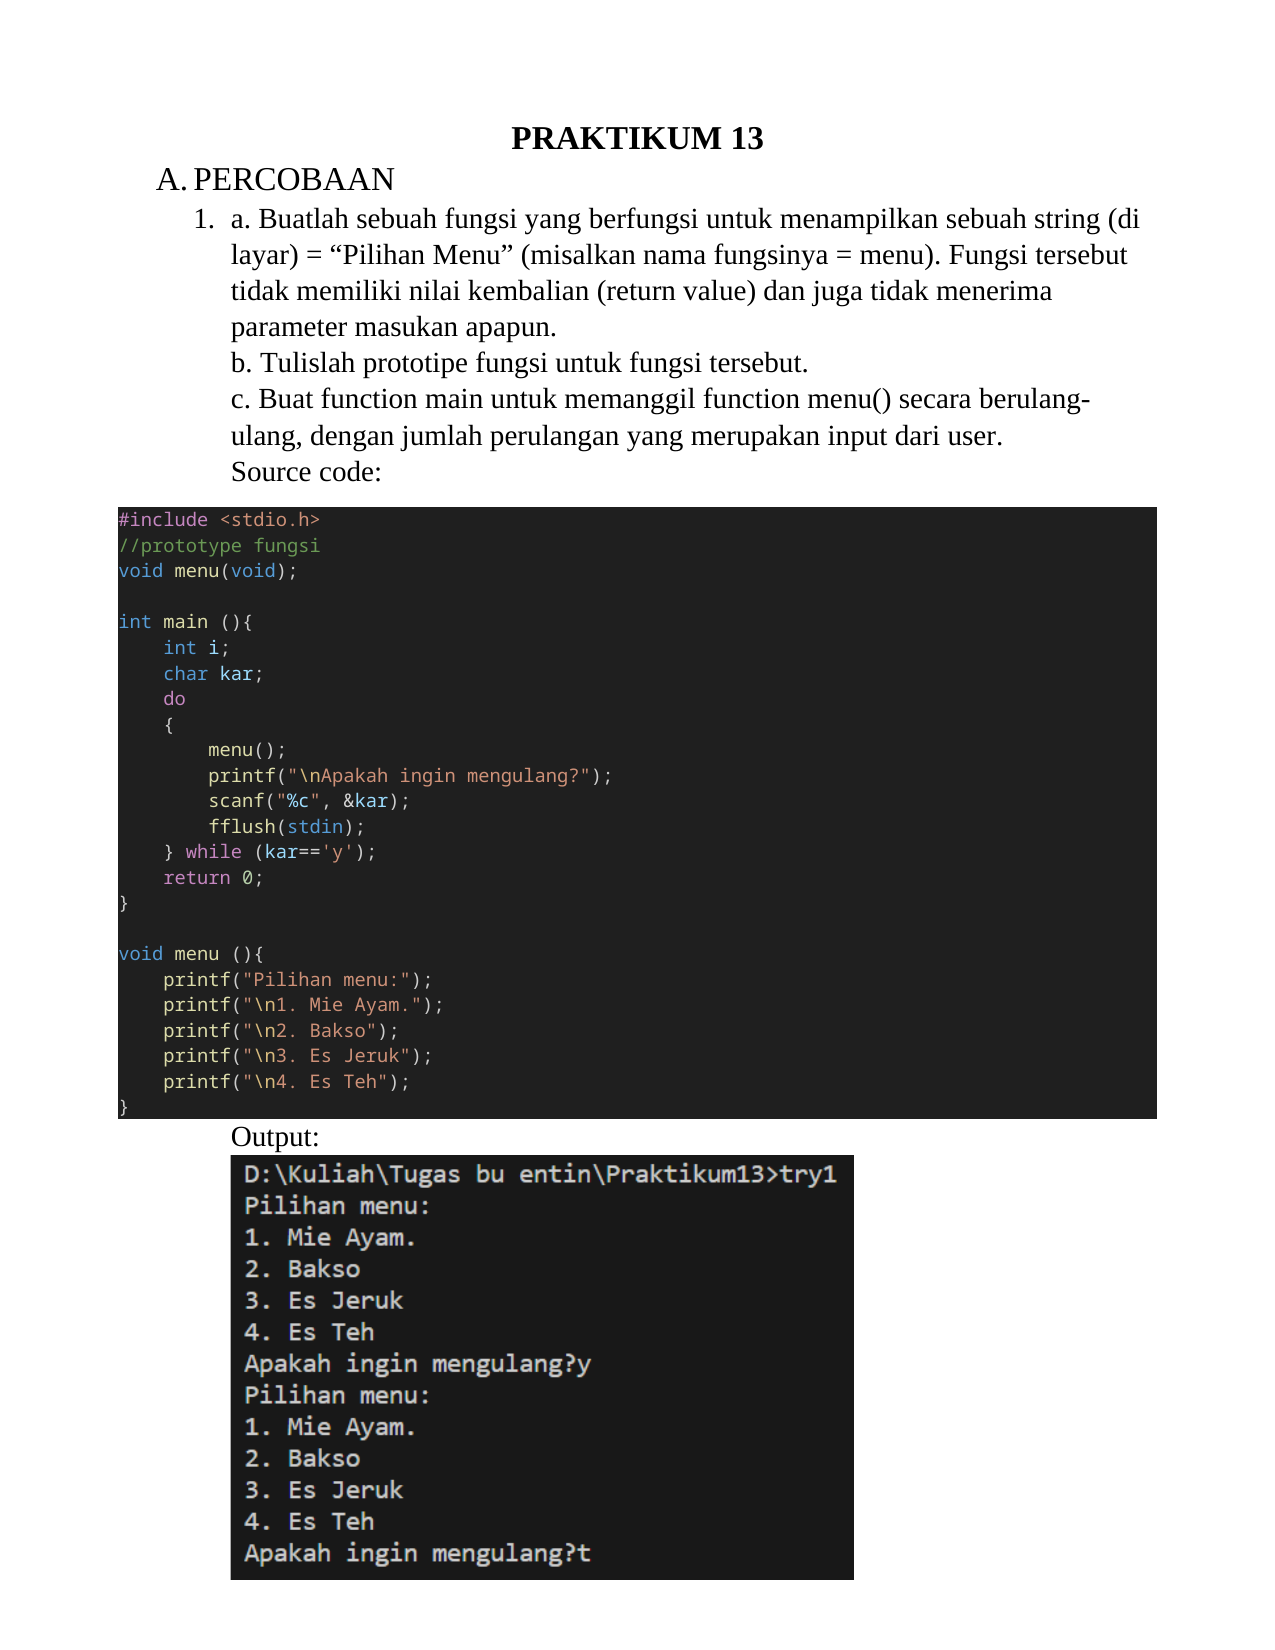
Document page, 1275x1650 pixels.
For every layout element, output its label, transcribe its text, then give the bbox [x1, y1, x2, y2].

text printf("\n1. Mie Ayam."); [118, 992, 1157, 1017]
text int main (){ [118, 609, 1157, 634]
text int i; [118, 634, 1157, 660]
text } [118, 889, 1157, 915]
text { [118, 711, 1157, 736]
list b. Tulislah prototipe fungsi untuk fungsi tersebut. [231, 345, 1157, 379]
list PERCOBAAN [156, 159, 1157, 198]
text return 0; [118, 864, 1157, 889]
list layar) = “Pilihan Menu” (misalkan nama fungsinya = menu). Fungsi tersebut tidak memiliki nilai kembalian (return value) dan juga tidak menerima parameter masukan apapun. [231, 237, 1157, 343]
text printf("\n4. Es Teh"); [118, 1068, 1157, 1094]
text printf("\nApakah ingin mengulang?"); [118, 762, 1157, 787]
list a. Buatlah sebuah fungsi yang berfungsi untuk menampilkan sebuah string (di [193, 201, 1157, 234]
list c. Buat function main untuk memanggil function menu() secara berulang-ulang, dengan jumlah perulangan yang merupakan input dari user. [231, 382, 1157, 451]
picture [230, 1155, 854, 1580]
text #include <stdio.h> [118, 507, 1157, 532]
text printf("\n2. Bakso"); [118, 1017, 1157, 1043]
text } while (kar=='y'); [118, 838, 1157, 864]
text do [118, 685, 1157, 711]
text fflush(stdin); [118, 813, 1157, 838]
text void menu(void); [118, 558, 1157, 583]
text menu(); [118, 736, 1157, 762]
text printf("\n3. Es Jeruk"); [118, 1043, 1157, 1068]
text printf("Pilihan menu:"); [118, 966, 1157, 992]
list PRAKTIKUM 13 [118, 118, 1157, 156]
text scanf("%c", &kar); [118, 787, 1157, 813]
list Output: [231, 1119, 1157, 1153]
text //prototype fungsi [118, 532, 1157, 558]
text void menu (){ [118, 941, 1157, 966]
text } [118, 1094, 1157, 1119]
list Source code: [231, 454, 1157, 487]
text char kar; [118, 660, 1157, 685]
